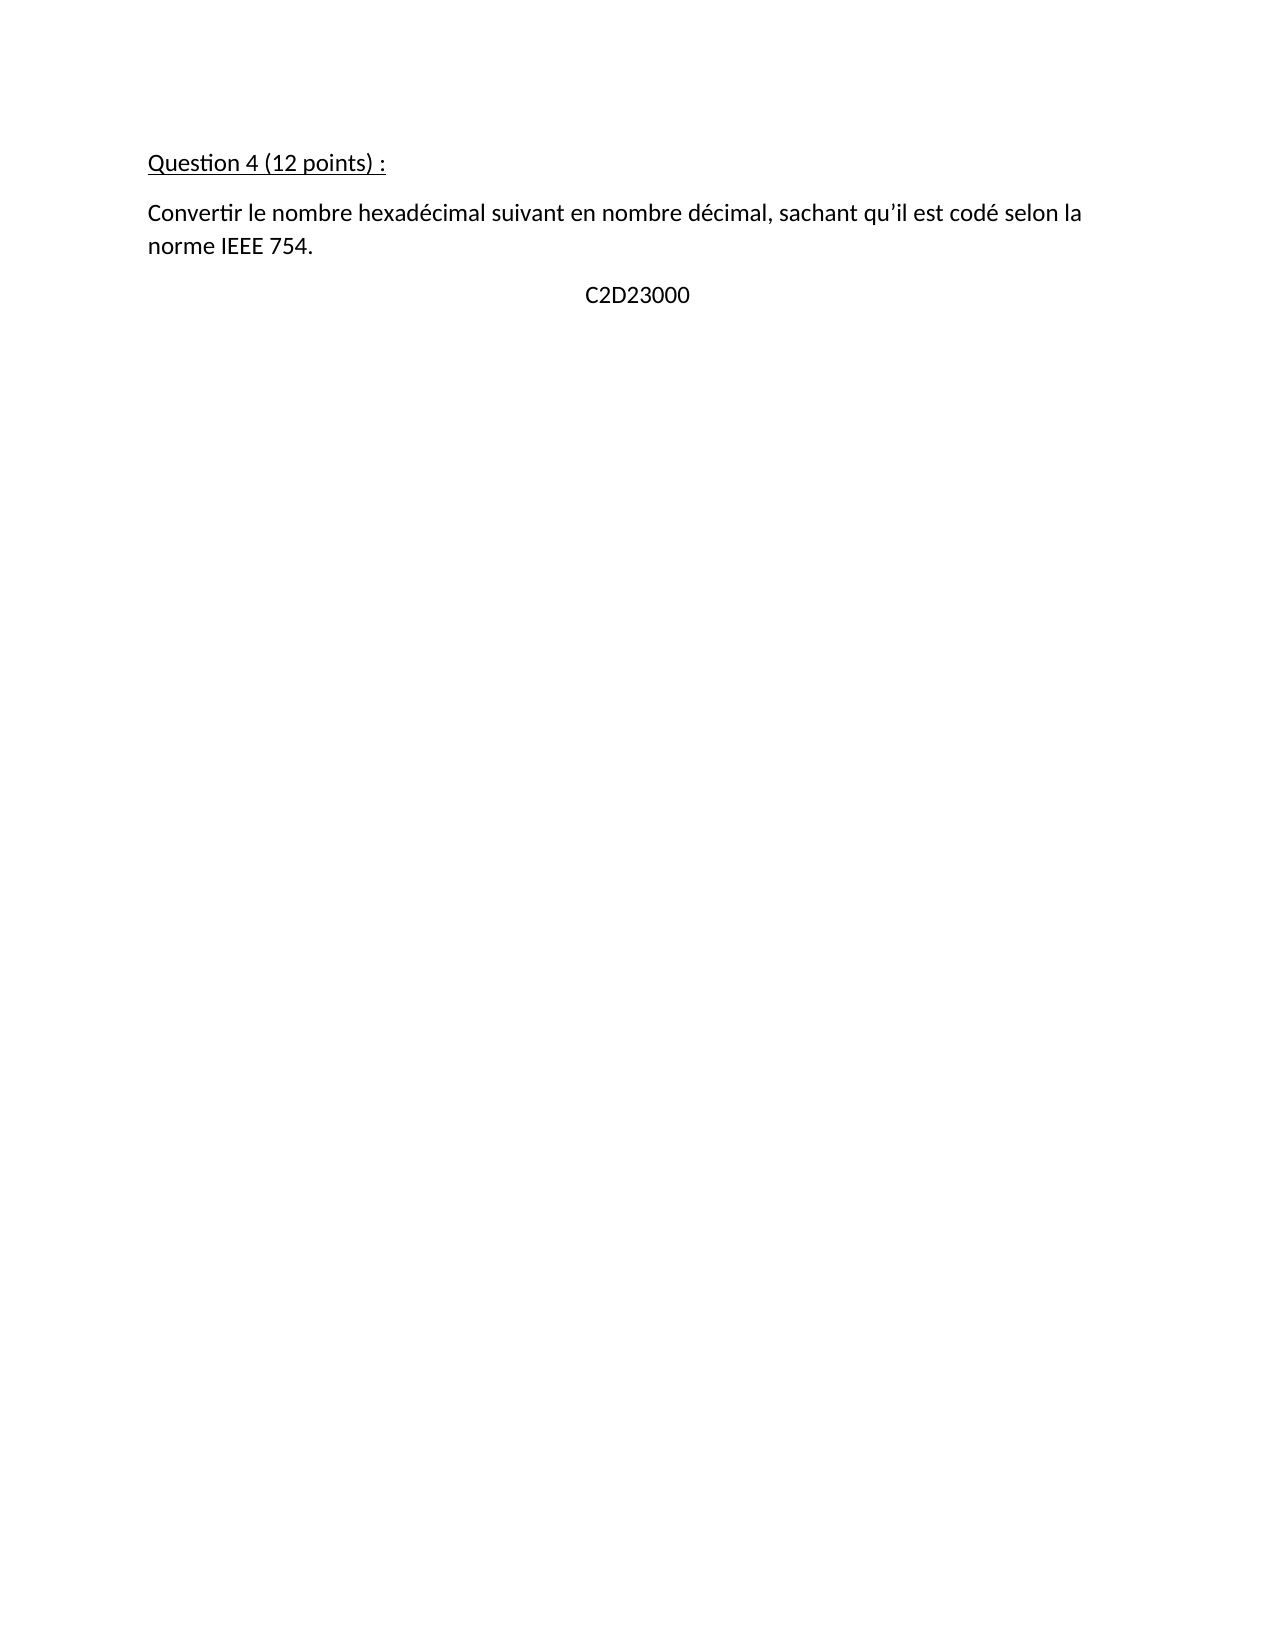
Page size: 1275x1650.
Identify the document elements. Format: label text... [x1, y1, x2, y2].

text Question 4 (12 points) : [148, 148, 1127, 178]
text Convertir le nombre hexadécimal suivant en nombre décimal, sachant qu’il est codé selon la norme IEEE 754. [148, 197, 1127, 261]
text C2D23000 [148, 280, 1127, 310]
